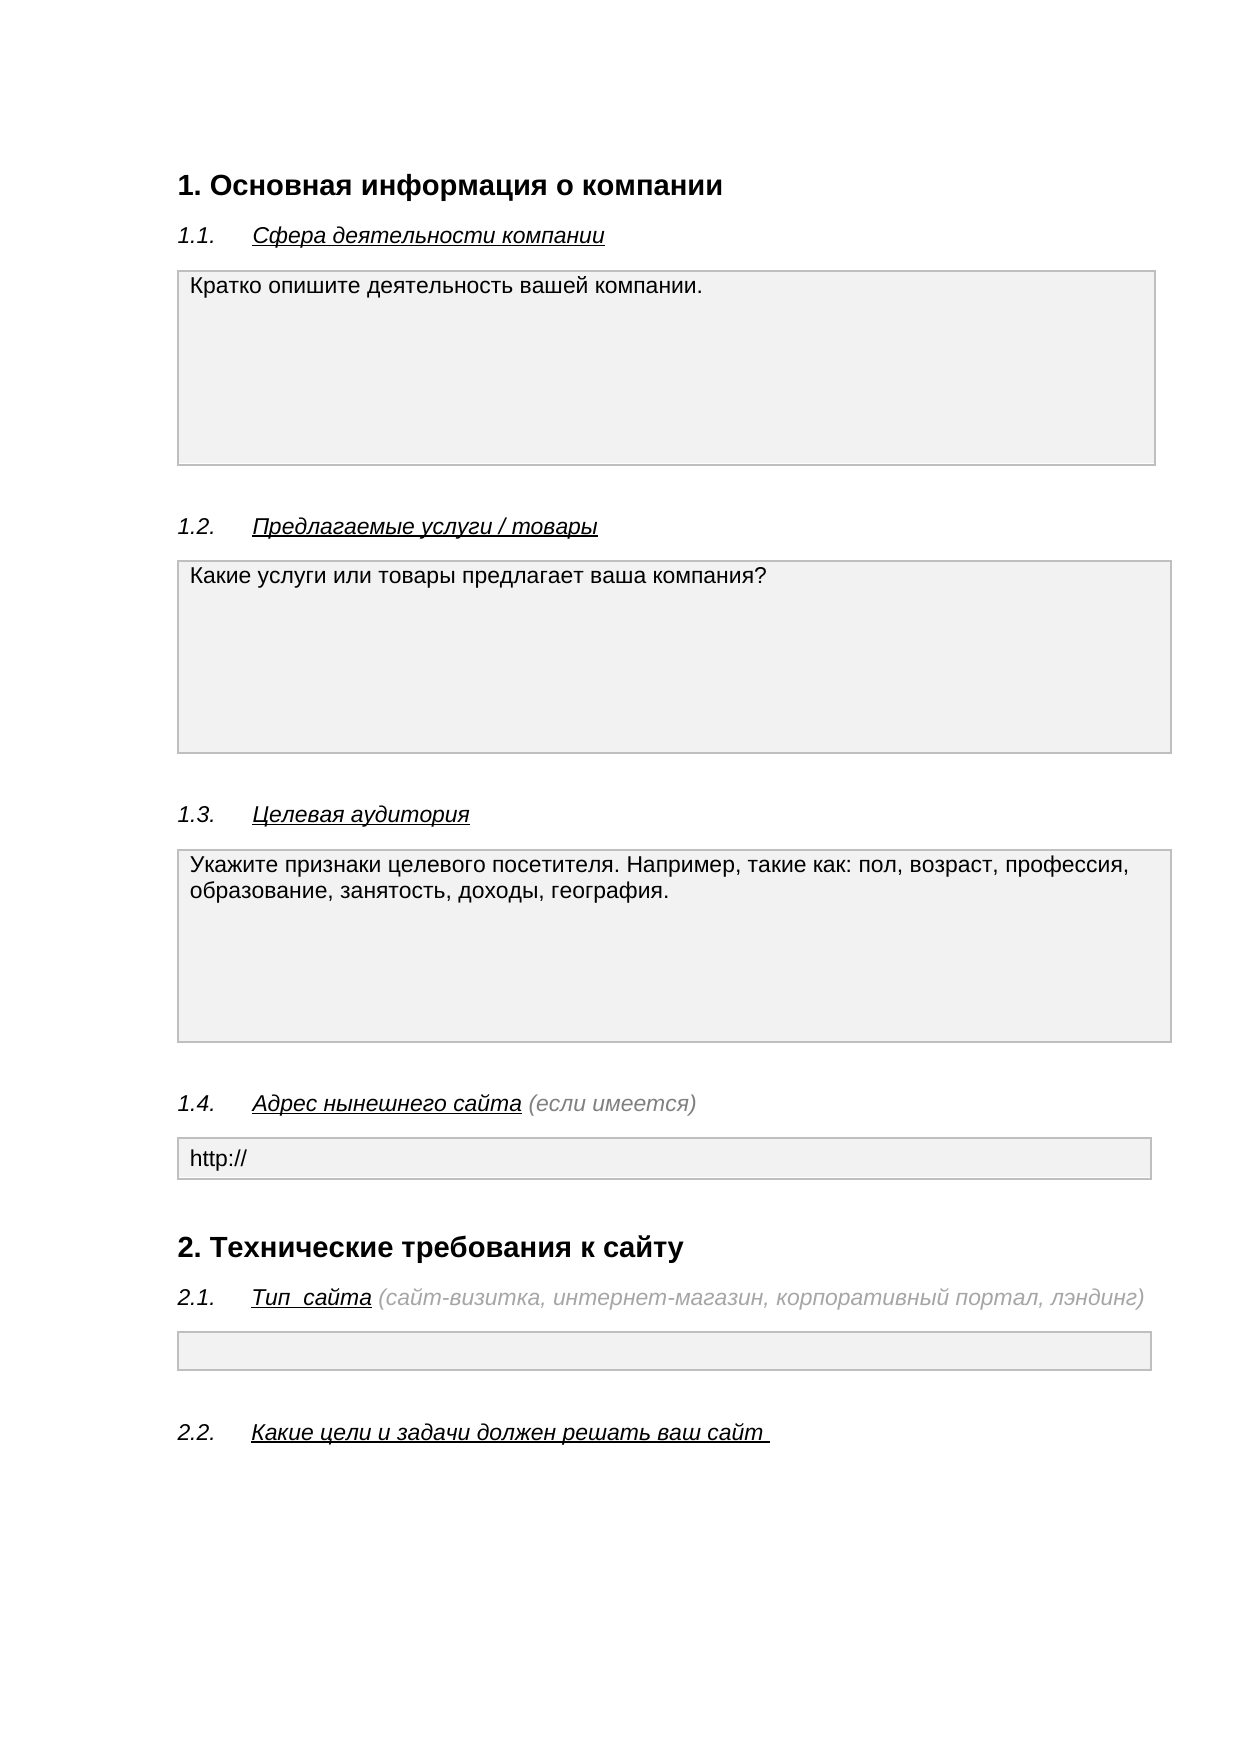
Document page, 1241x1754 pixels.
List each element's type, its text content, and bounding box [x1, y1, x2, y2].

list Сфера деятельности компании [177, 222, 1152, 249]
list Какие цели и задачи должен решать ваш сайт [177, 1418, 1152, 1445]
table_header http:// [179, 1139, 1150, 1177]
table_header Какие услуги или товары предлагает ваша компания? [179, 562, 1170, 752]
table_header [179, 1333, 1150, 1369]
list Предлагаемые услуги / товары [177, 513, 1152, 539]
subtitle Основная информация о компании [177, 168, 1152, 202]
list Адрес нынешнего сайта (если имеется) [177, 1090, 1152, 1116]
list Целевая аудитория [177, 801, 1152, 828]
table_header Кратко опишите деятельность вашей компании. [179, 272, 1154, 463]
table_header Укажите признаки целевого посетителя. Например, такие как: пол, возраст, профессия, образование, занятость, доходы, география. [179, 851, 1170, 1041]
subtitle Технические требования к сайту [177, 1229, 1152, 1263]
list Тип сайта (сайт-визитка, интернет-магазин, корпоративный портал, лэндинг) [177, 1284, 1152, 1310]
